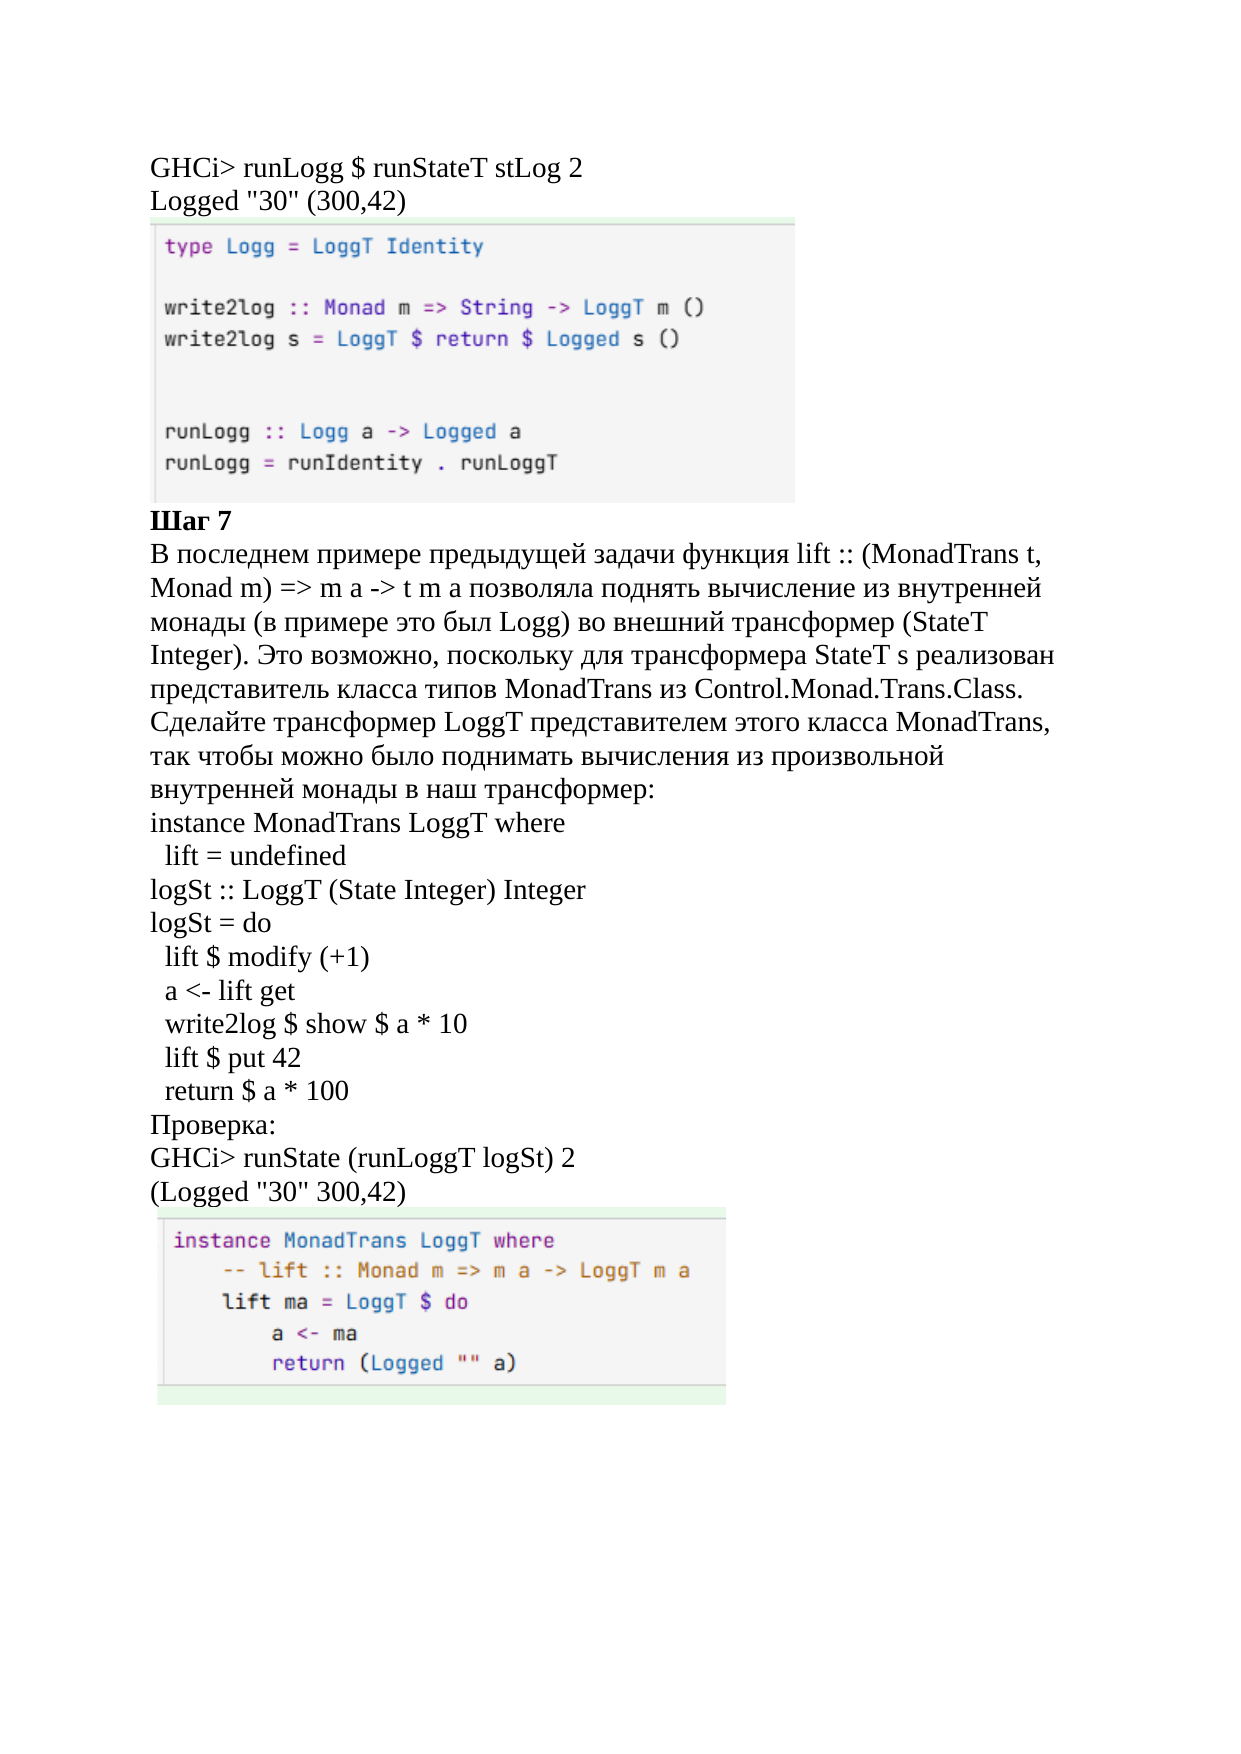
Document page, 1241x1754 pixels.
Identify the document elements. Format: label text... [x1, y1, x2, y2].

text logSt = do [150, 906, 1090, 939]
picture [150, 217, 796, 503]
text lift = undefined [150, 838, 1090, 872]
text write2log $ show $ a * 10 [150, 1006, 1090, 1040]
text instance MonadTrans LoggT where [150, 805, 1090, 838]
text logSt :: LoggT (State Integer) Integer [150, 872, 1090, 906]
text (Logged "30" 300,42) [150, 1174, 1090, 1207]
text Шаг 7 [150, 503, 1090, 537]
text GHCi> runState (runLoggT logSt) 2 [150, 1140, 1090, 1174]
picture [157, 1207, 727, 1405]
text GHCi> runLogg $ runStateT stLog 2 [150, 150, 1090, 183]
text lift $ modify (+1) [150, 939, 1090, 973]
text Logged "30" (300,42) [150, 183, 1090, 217]
text Проверка: [150, 1107, 1090, 1140]
text В последнем примере предыдущей задачи функция lift :: (MonadTrans t, Monad m) => m a -> t m a позволяла поднять вычисление из внутренней монады (в примере это был Logg) во внешний трансформер (StateT Integer). Это возможно, поскольку для трансформера StateT s реализован представитель класса типов MonadTrans из Control.Monad.Trans.Class. [150, 537, 1090, 704]
text return $ a * 100 [150, 1073, 1090, 1107]
text lift $ put 42 [150, 1040, 1090, 1073]
text Сделайте трансформер LoggT представителем этого класса MonadTrans, так чтобы можно было поднимать вычисления из произвольной внутренней монады в наш трансформер: [150, 704, 1090, 805]
text a <- lift get [150, 973, 1090, 1006]
